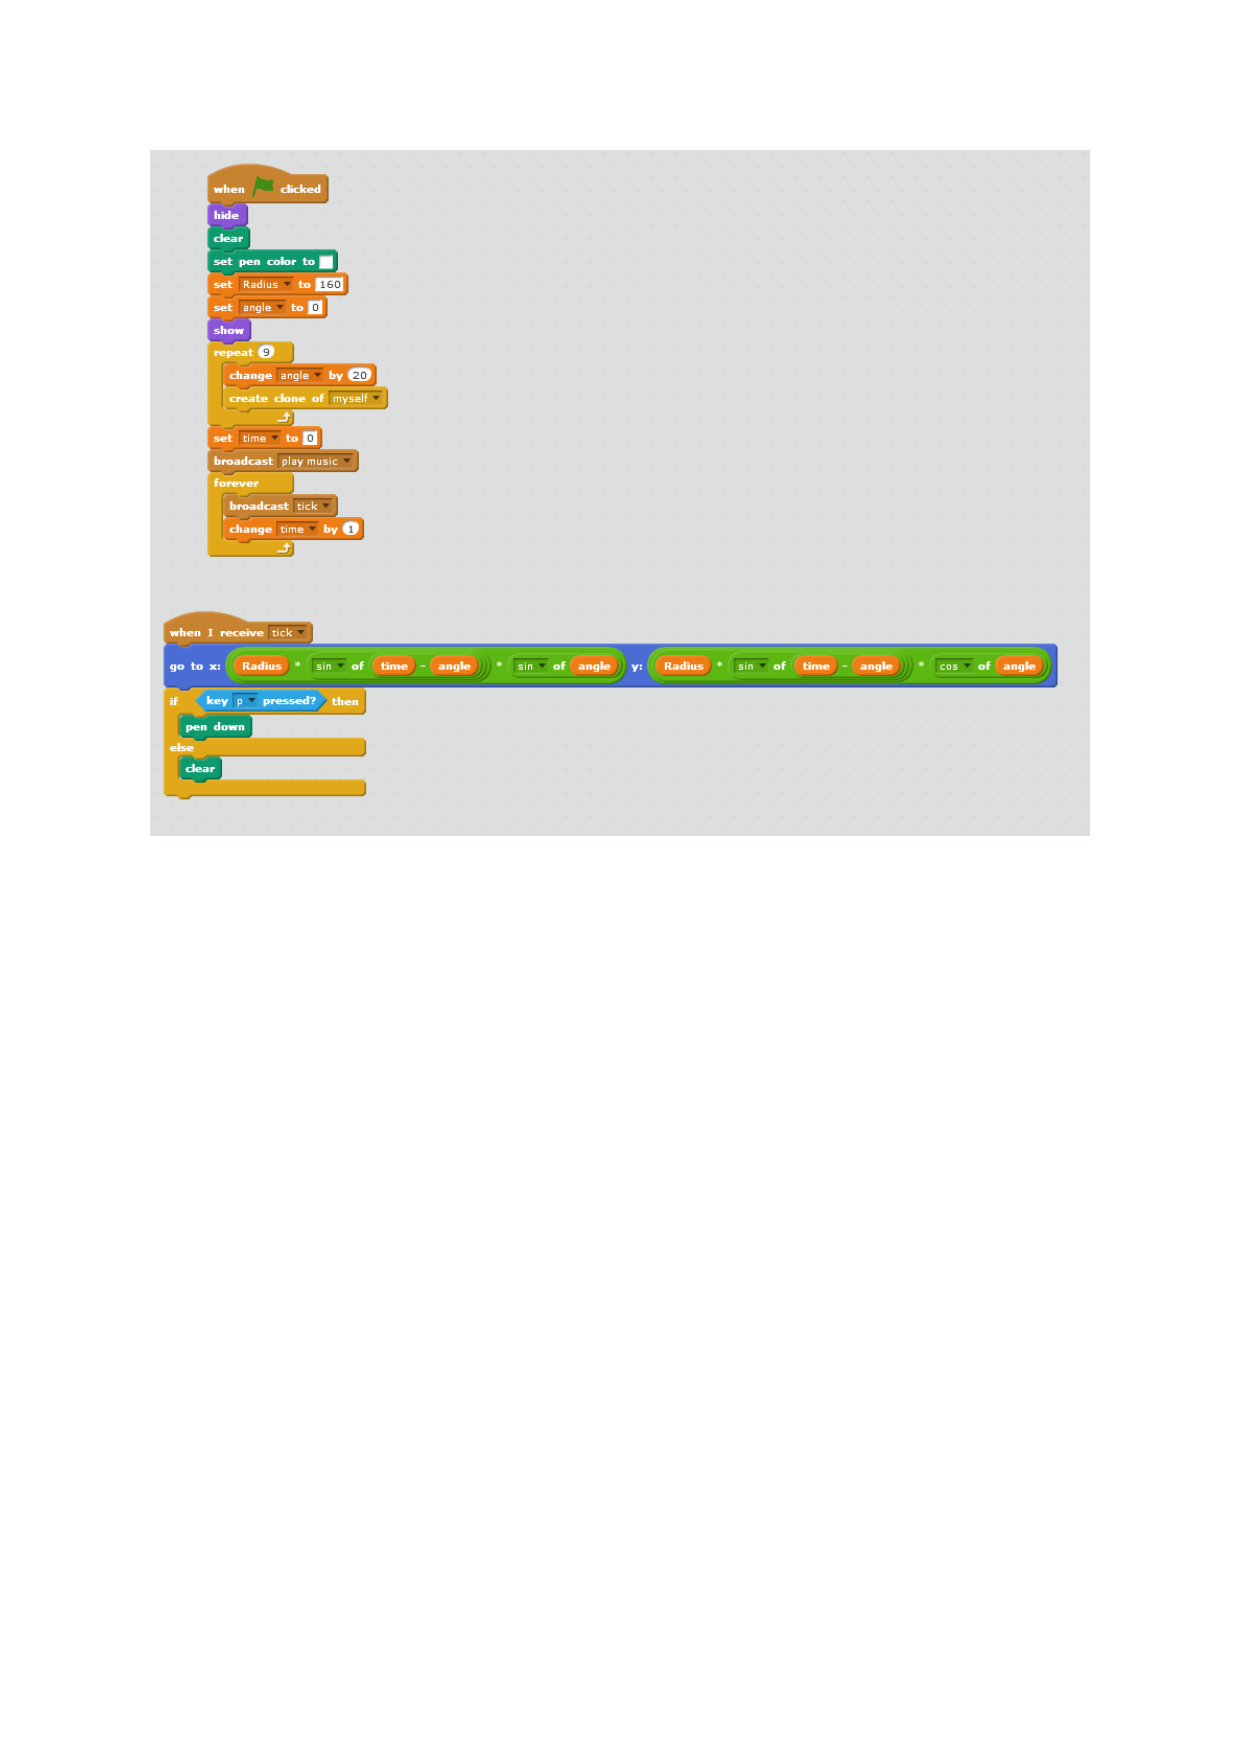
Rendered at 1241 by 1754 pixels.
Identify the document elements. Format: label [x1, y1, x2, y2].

picture [150, 150, 1091, 836]
